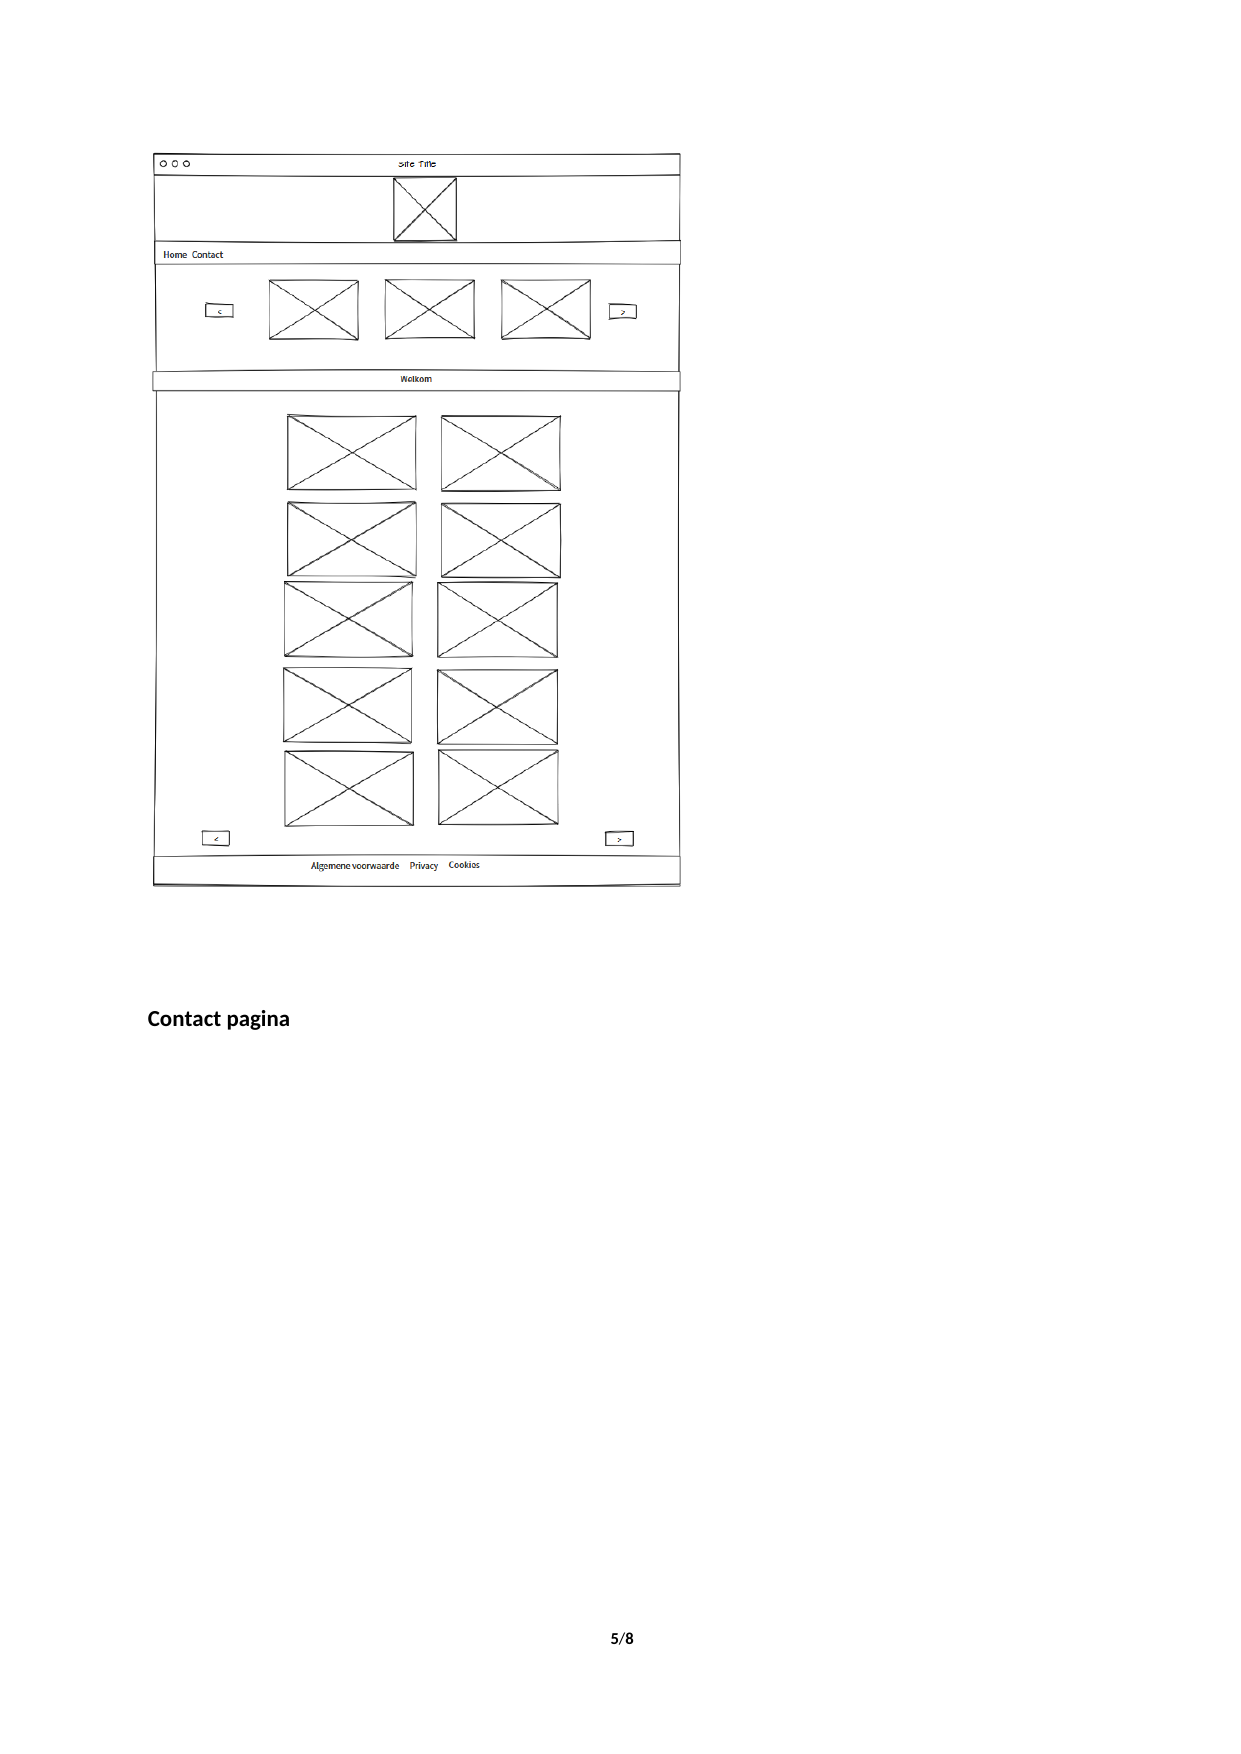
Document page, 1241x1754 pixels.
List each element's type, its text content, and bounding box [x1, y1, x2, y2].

picture [147, 147, 686, 892]
text Contact pagina [148, 1004, 1093, 1032]
